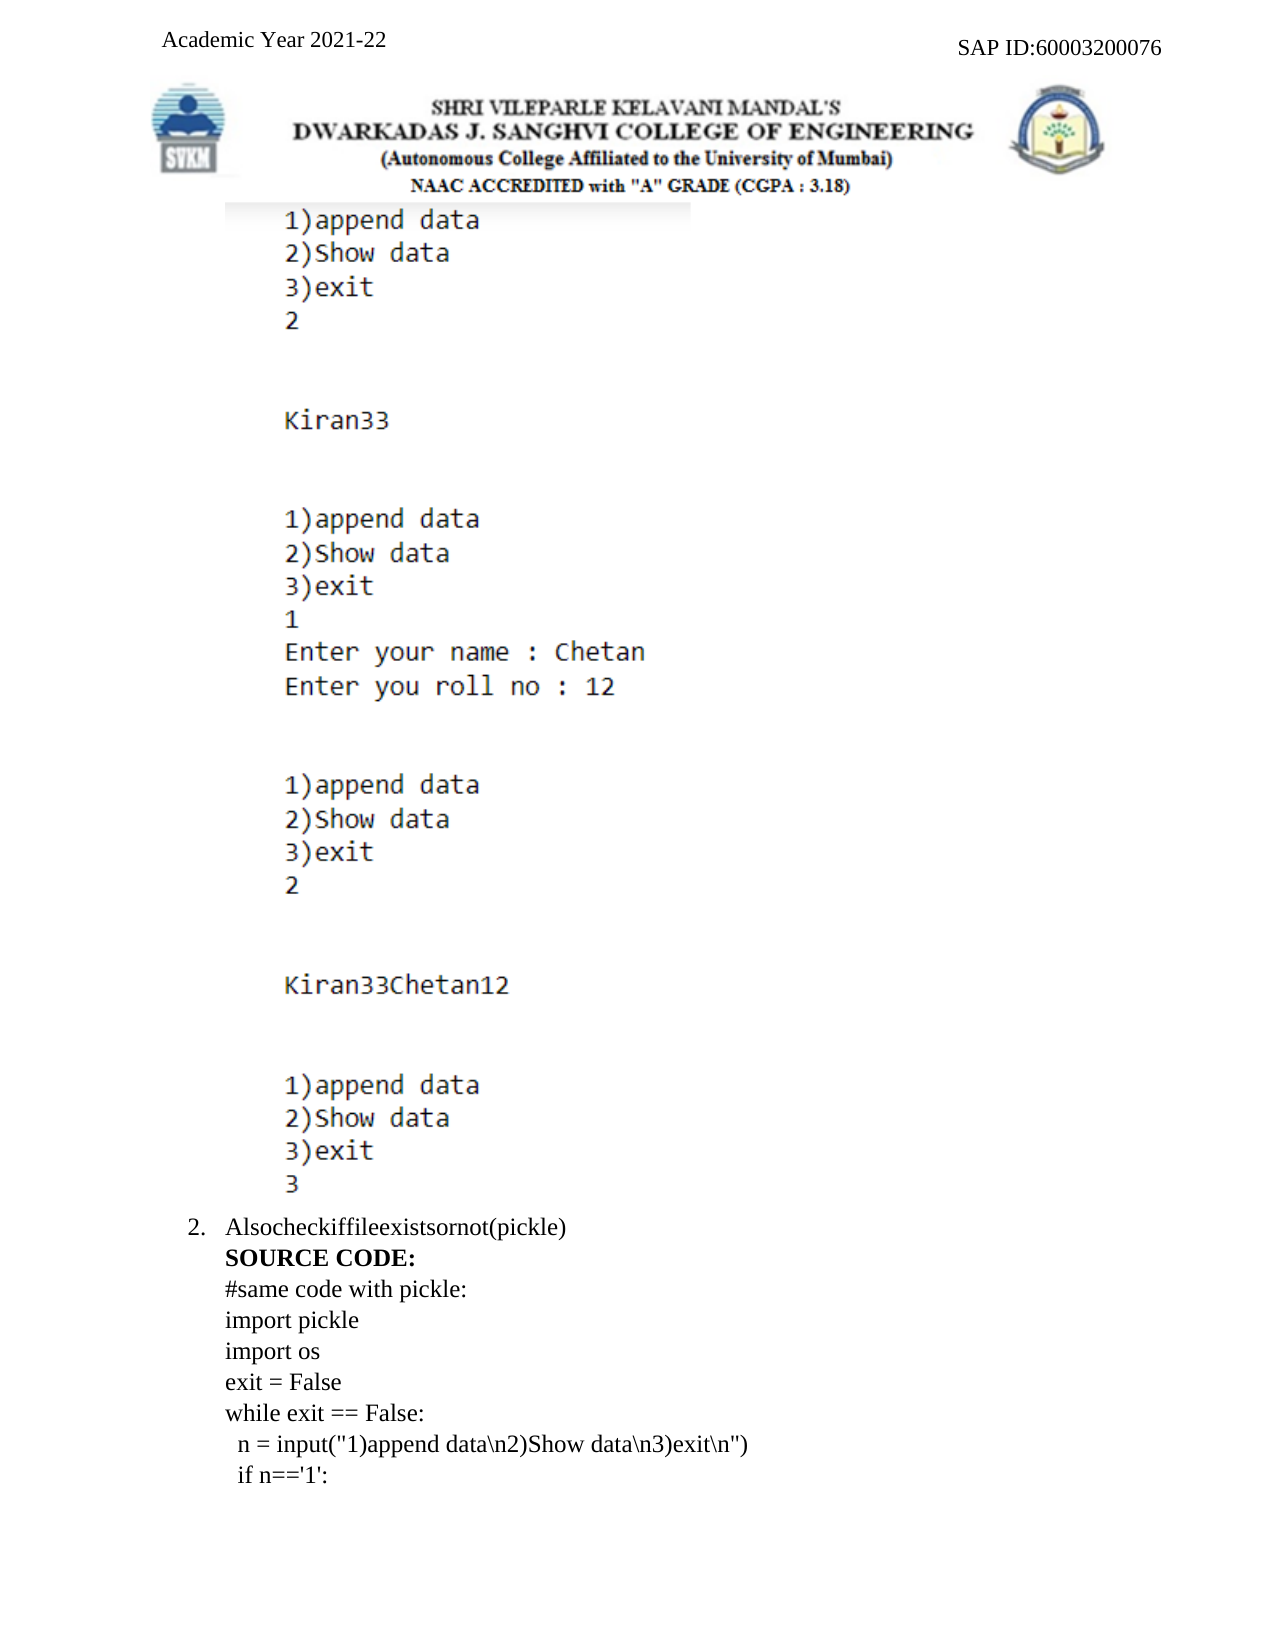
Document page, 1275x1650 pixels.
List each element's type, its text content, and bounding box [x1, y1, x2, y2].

list Alsocheckiffileexistsornot(pickle) [187, 1212, 1125, 1240]
list n = input("1)append data\n2)Show data\n3)exit\n") [225, 1429, 1125, 1458]
picture [150, 75, 1118, 1210]
list exit = False [225, 1367, 1125, 1396]
list if n=='1': [225, 1460, 1125, 1489]
list SOURCE CODE: [225, 1243, 1125, 1271]
list import os [225, 1336, 1125, 1364]
list import pickle [225, 1305, 1125, 1333]
list while exit == False: [225, 1398, 1125, 1427]
list #same code with pickle: [225, 1274, 1125, 1302]
